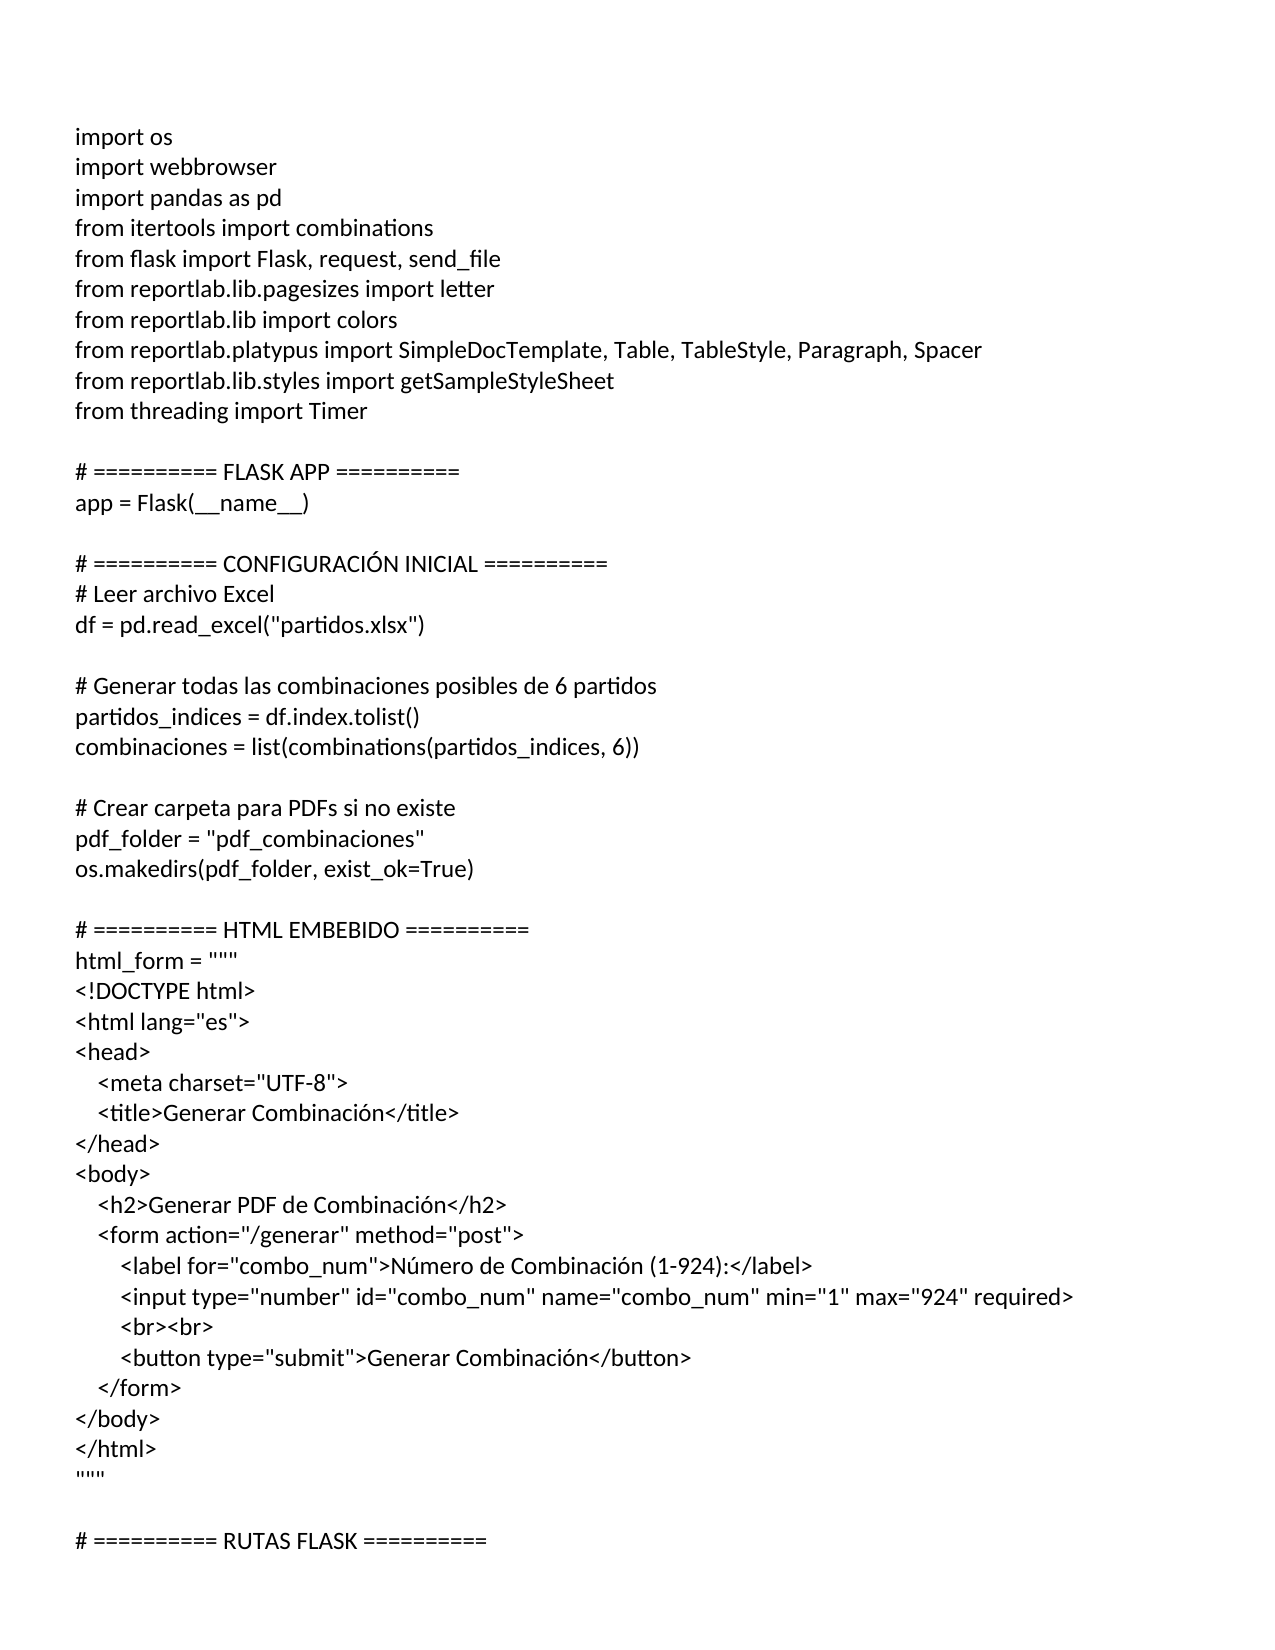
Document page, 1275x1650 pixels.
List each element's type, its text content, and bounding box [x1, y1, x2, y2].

text # ========== RUTAS FLASK ========== [75, 1525, 1200, 1555]
text <input type="number" id="combo_num" name="combo_num" min="1" max="924" required> [75, 1281, 1200, 1311]
text from flask import Flask, request, send_file [75, 243, 1200, 273]
text <h2>Generar PDF de Combinación</h2> [75, 1189, 1200, 1219]
text <button type="submit">Generar Combinación</button> [75, 1342, 1200, 1372]
text df = pd.read_excel("partidos.xlsx") [75, 609, 1200, 640]
text # ========== CONFIGURACIÓN INICIAL ========== [75, 548, 1200, 579]
text </html> [75, 1433, 1200, 1464]
text <head> [75, 1036, 1200, 1067]
text </head> [75, 1128, 1200, 1158]
text <label for="combo_num">Número de Combinación (1-924):</label> [75, 1250, 1200, 1281]
text # Leer archivo Excel [75, 579, 1200, 609]
text # Generar todas las combinaciones posibles de 6 partidos [75, 670, 1200, 701]
text <meta charset="UTF-8"> [75, 1067, 1200, 1097]
text os.makedirs(pdf_folder, exist_ok=True) [75, 853, 1200, 884]
text </body> [75, 1403, 1200, 1433]
text import pandas as pd [75, 182, 1200, 212]
text <form action="/generar" method="post"> [75, 1219, 1200, 1250]
text <!DOCTYPE html> [75, 975, 1200, 1006]
text # ========== HTML EMBEBIDO ========== [75, 914, 1200, 945]
text # ========== FLASK APP ========== [75, 457, 1200, 487]
text <br><br> [75, 1311, 1200, 1342]
text from reportlab.lib.pagesizes import letter [75, 273, 1200, 304]
text from reportlab.platypus import SimpleDocTemplate, Table, TableStyle, Paragraph, Spacer [75, 334, 1200, 365]
text <body> [75, 1158, 1200, 1189]
text pdf_folder = "pdf_combinaciones" [75, 823, 1200, 853]
text from itertools import combinations [75, 212, 1200, 243]
text <title>Generar Combinación</title> [75, 1097, 1200, 1128]
text from threading import Timer [75, 396, 1200, 426]
text html_form = """ [75, 945, 1200, 975]
text # Crear carpeta para PDFs si no existe [75, 792, 1200, 823]
text </form> [75, 1372, 1200, 1403]
text partidos_indices = df.index.tolist() [75, 701, 1200, 731]
text app = Flask(__name__) [75, 487, 1200, 518]
text """ [75, 1464, 1200, 1494]
text from reportlab.lib.styles import getSampleStyleSheet [75, 365, 1200, 396]
text import webbrowser [75, 151, 1200, 182]
text <html lang="es"> [75, 1006, 1200, 1036]
text combinaciones = list(combinations(partidos_indices, 6)) [75, 731, 1200, 762]
text import os [75, 121, 1200, 151]
text from reportlab.lib import colors [75, 304, 1200, 334]
